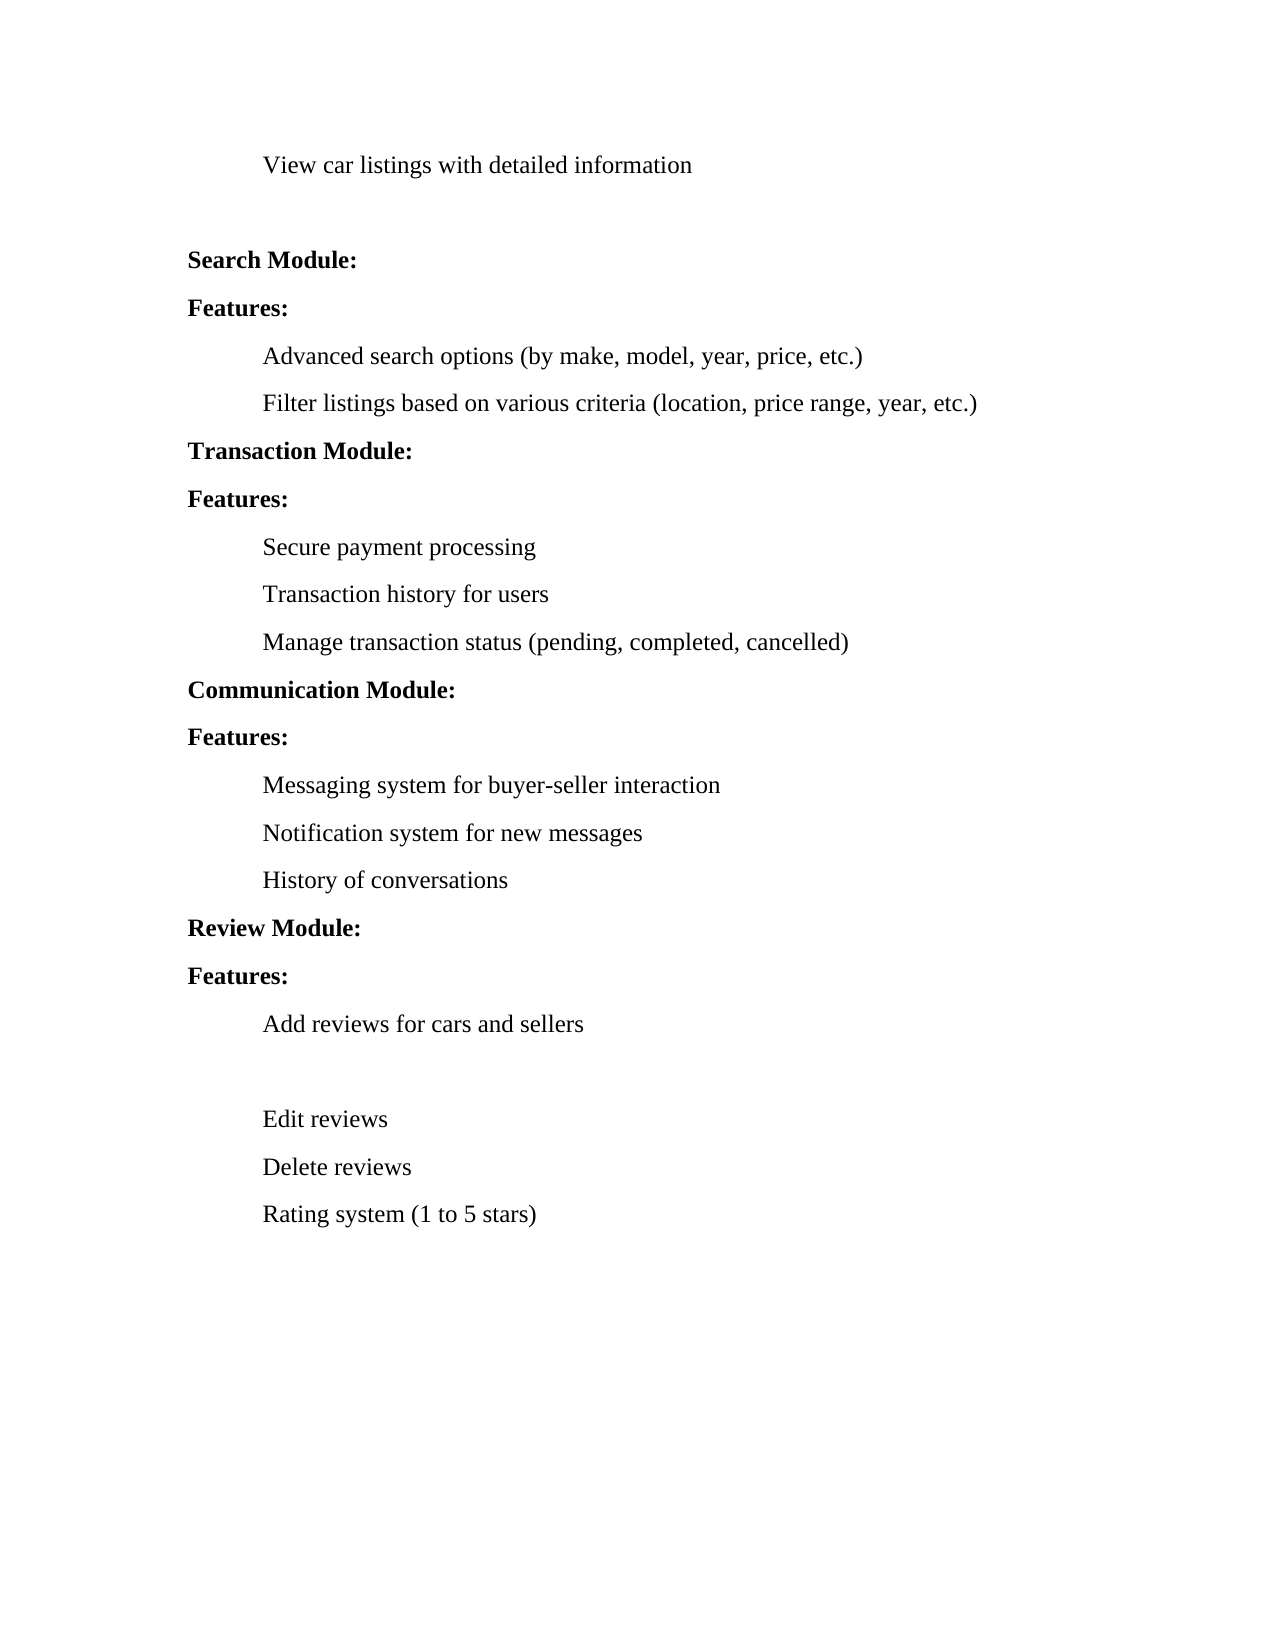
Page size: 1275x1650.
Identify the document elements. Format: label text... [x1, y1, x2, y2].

text Transaction Module: [187, 436, 1125, 465]
text Add reviews for cars and sellers [262, 1009, 1125, 1037]
text View car listings with detailed information [262, 150, 1125, 179]
text Delete reviews [262, 1152, 1125, 1181]
text Features: [187, 961, 1125, 990]
text Edit reviews [262, 1104, 1125, 1133]
text Advanced search options (by make, model, year, price, etc.) [262, 341, 1125, 369]
text Features: [187, 722, 1125, 751]
text Transaction history for users [262, 579, 1125, 608]
text Rating system (1 to 5 stars) [262, 1199, 1125, 1228]
text Features: [187, 484, 1125, 513]
text Secure payment processing [262, 532, 1125, 560]
text Search Module: [187, 245, 1125, 274]
text Manage transaction status (pending, completed, cancelled) [262, 627, 1125, 656]
text Messaging system for buyer-seller interaction [262, 770, 1125, 799]
text Features: [187, 293, 1125, 322]
text Review Module: [187, 913, 1125, 942]
text Communication Module: [187, 675, 1125, 703]
text History of conversations [262, 866, 1125, 894]
text Filter listings based on various criteria (location, price range, year, etc.) [262, 388, 1125, 417]
text Notification system for new messages [262, 818, 1125, 847]
